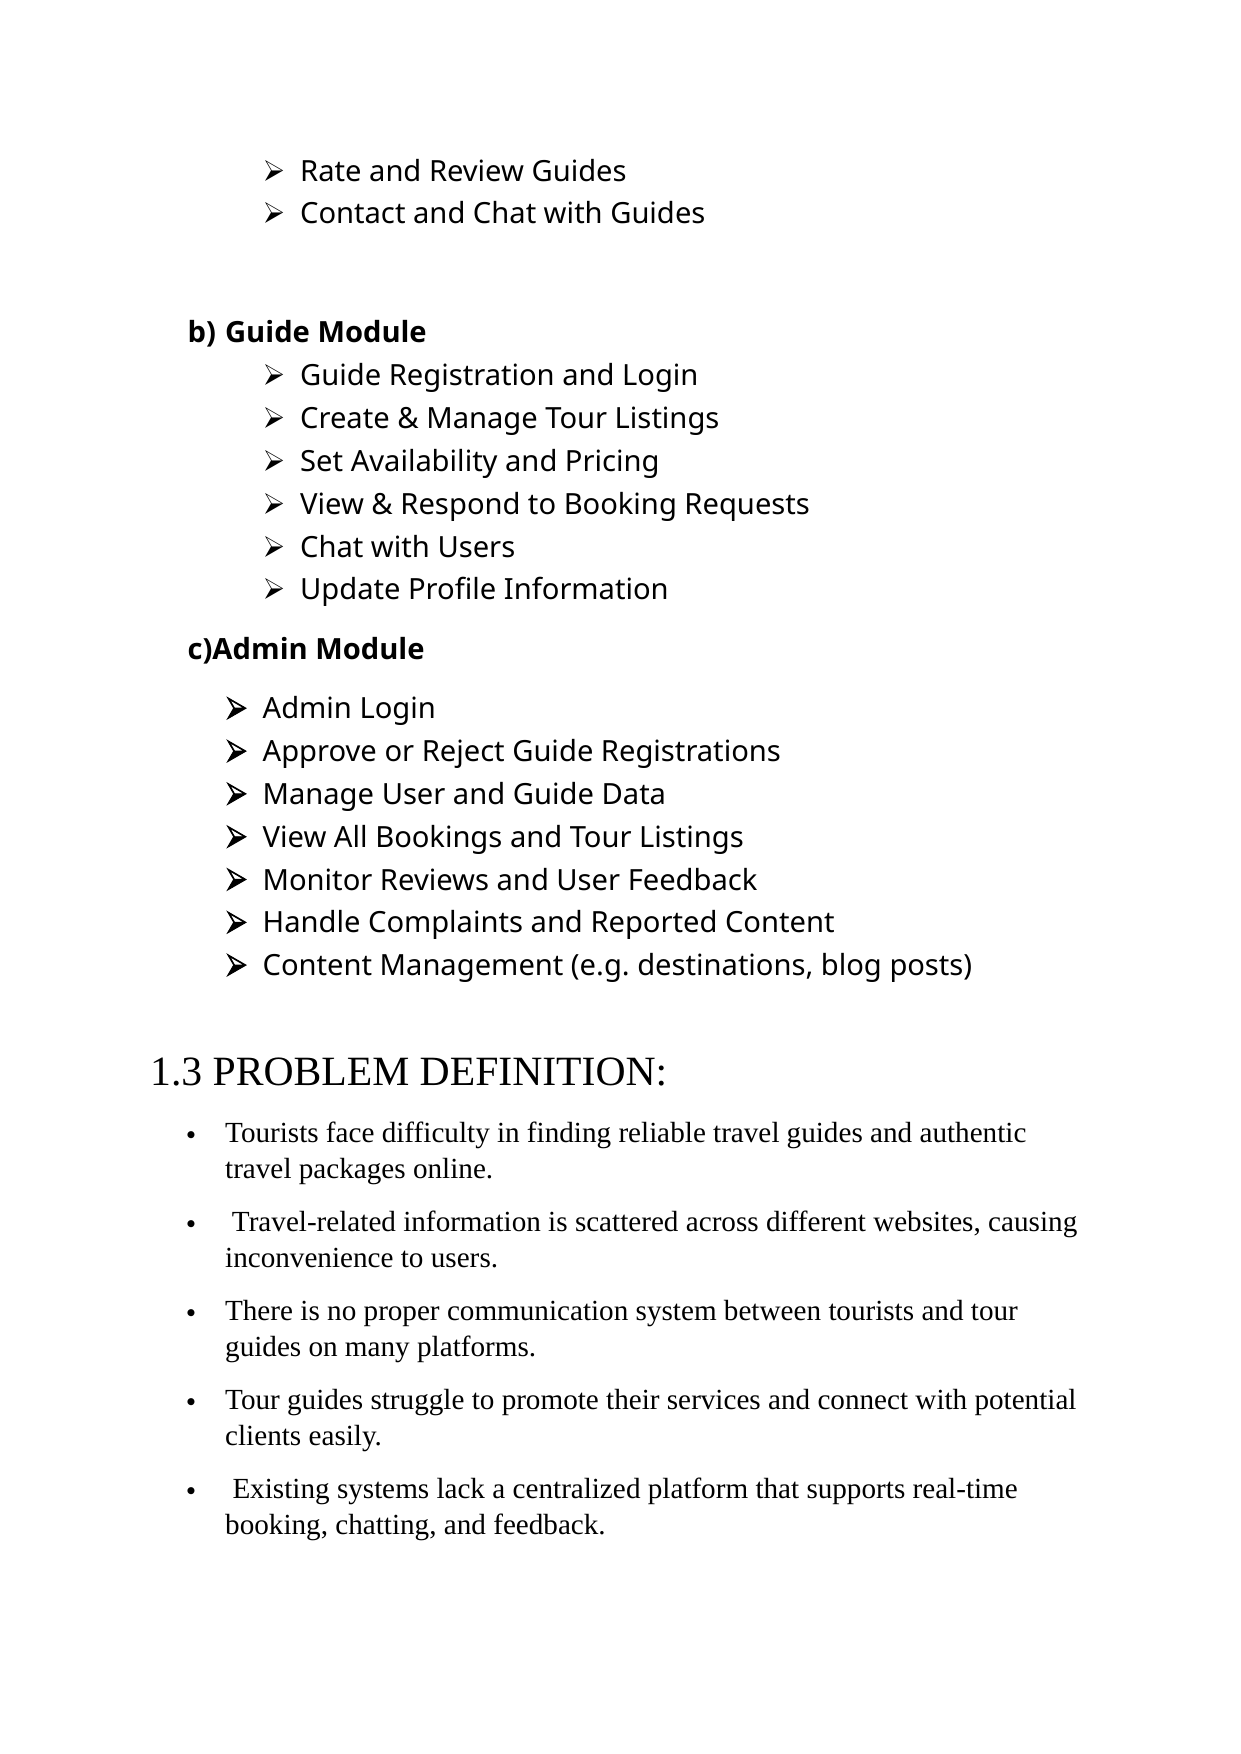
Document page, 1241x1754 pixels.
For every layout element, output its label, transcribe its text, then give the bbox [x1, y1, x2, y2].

text 1.3 PROBLEM DEFINITION: [150, 1047, 1090, 1095]
list Rate and Review Guides [262, 150, 1090, 190]
list Tourists face difficulty in finding reliable travel guides and authentic travel packages online. [187, 1115, 1090, 1185]
list Chat with Users [262, 526, 1090, 566]
list Guide Registration and Login [262, 354, 1090, 394]
list There is no proper communication system between tourists and tour guides on many platforms. [187, 1293, 1090, 1363]
list View & Respond to Booking Requests [262, 483, 1090, 523]
list Create & Manage Tour Listings [262, 397, 1090, 437]
list Admin Login [225, 688, 1090, 727]
list Update Profile Information [262, 569, 1090, 608]
list Approve or Reject Guide Registrations [225, 730, 1090, 770]
list Monitor Reviews and User Feedback [225, 859, 1090, 898]
list Existing systems lack a centralized platform that supports real-time booking, chatting, and feedback. [187, 1471, 1090, 1541]
text c)Admin Module [187, 628, 1090, 668]
list Guide Module [187, 312, 1090, 351]
list Handle Complaints and Reported Content [225, 902, 1090, 941]
list Tour guides struggle to promote their services and connect with potential clients easily. [187, 1382, 1090, 1452]
list Contact and Chat with Guides [262, 193, 1090, 232]
list Travel-related information is scattered across different websites, causing inconvenience to users. [187, 1204, 1090, 1274]
list View All Bookings and Tour Listings [225, 816, 1090, 856]
list Manage User and Guide Data [225, 773, 1090, 813]
list Content Management (e.g. destinations, blog posts) [225, 944, 1090, 984]
list Set Availability and Pricing [262, 440, 1090, 480]
